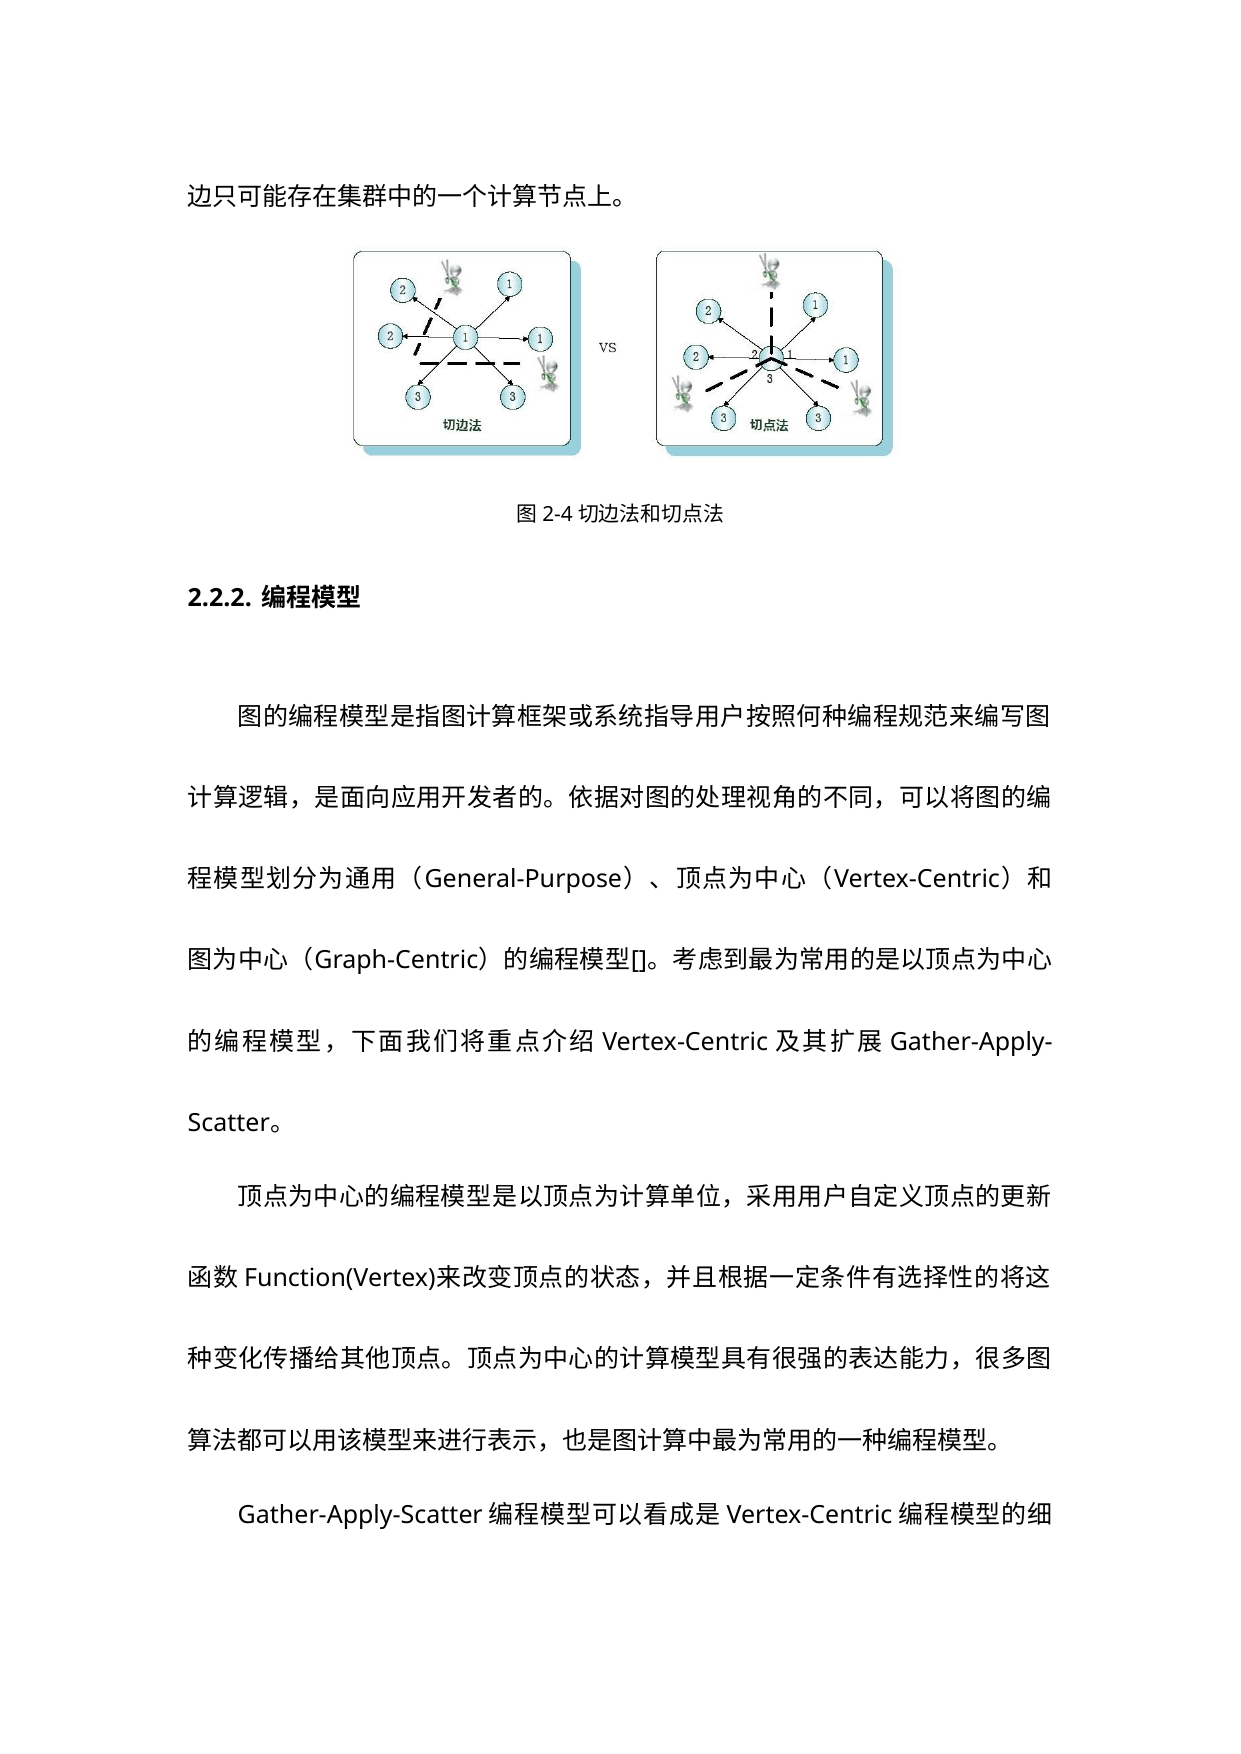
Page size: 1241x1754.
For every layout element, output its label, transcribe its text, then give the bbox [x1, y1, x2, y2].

text 顶点为中心的编程模型是以顶点为计算单位，采用用户自定义顶点的更新函数Function(Vertex)来改变顶点的状态，并且根据一定条件有选择性的将这种变化传播给其他顶点。顶点为中心的计算模型具有很强的表达能力，很多图算法都可以用该模型来进行表示，也是图计算中最为常用的一种编程模型。 [187, 1162, 1053, 1471]
text 图 2-4 切边法和切点法 [187, 496, 1053, 528]
subtitle 编程模型 [187, 563, 1053, 628]
text 图的编程模型是指图计算框架或系统指导用户按照何种编程规范来编写图计算逻辑，是面向应用开发者的。依据对图的处理视角的不同，可以将图的编程模型划分为通用（General-Purpose）、顶点为中心（Vertex-Centric）和 图为中心（Graph-Centric）的编程模型[]。考虑到最为常用的是以顶点为中心的编程模型，下面我们将重点介绍Vertex-Centric及其扩展Gather-Apply-Scatter。 [187, 682, 1053, 1153]
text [187, 1480, 1053, 1545]
picture [326, 236, 914, 466]
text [187, 162, 1053, 227]
